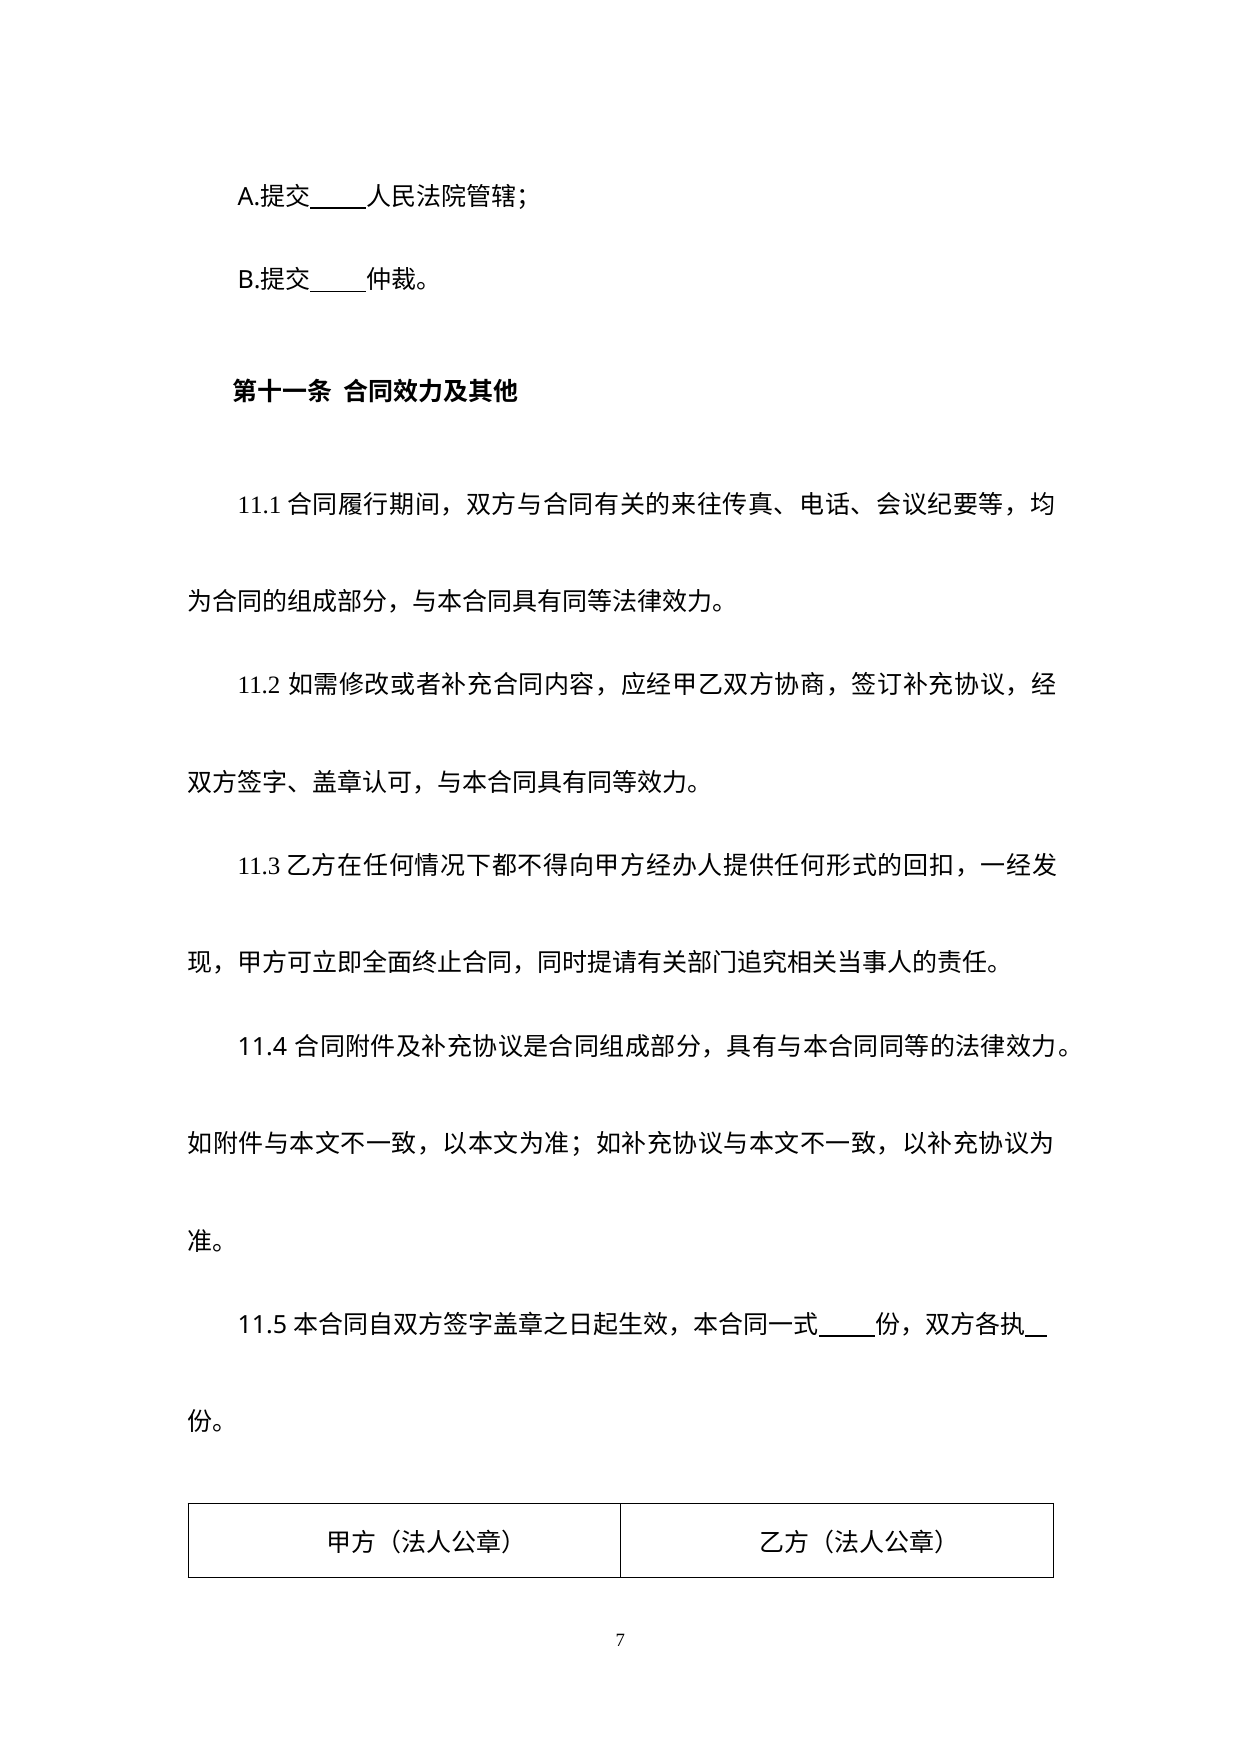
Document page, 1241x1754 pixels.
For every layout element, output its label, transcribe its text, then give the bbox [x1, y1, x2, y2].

text A.提交 人民法院管辖； [187, 162, 1059, 227]
table_header 甲方（法人公章） [189, 1504, 620, 1577]
text 11.1合同履行期间，双方与合同有关的来往传真、电话、会议纪要等，均为合同的组成部分，与本合同具有同等法律效力。 [187, 470, 1058, 632]
table_header 乙方（法人公章） [621, 1504, 1053, 1577]
text 11.5 本合同自双方签字盖章之日起生效，本合同一式 份，双方各执 份。 [187, 1290, 1053, 1452]
text 11.2 如需修改或者补充合同内容，应经甲乙双方协商，签订补充协议，经双方签字、盖章认可，与本合同具有同等效力。 [187, 650, 1058, 813]
text 11.4 合同附件及补充协议是合同组成部分，具有与本合同同等的法律效力。如附件与本文不一致，以本文为准；如补充协议与本文不一致，以补充协议为准。 [187, 1012, 1058, 1272]
text 第十一条 合同效力及其他 [187, 357, 1053, 422]
text 11.3乙方在任何情况下都不得向甲方经办人提供任何形式的回扣，一经发现，甲方可立即全面终止合同，同时提请有关部门追究相关当事人的责任。 [187, 831, 1058, 993]
text B.提交 仲裁。 [187, 245, 1053, 310]
